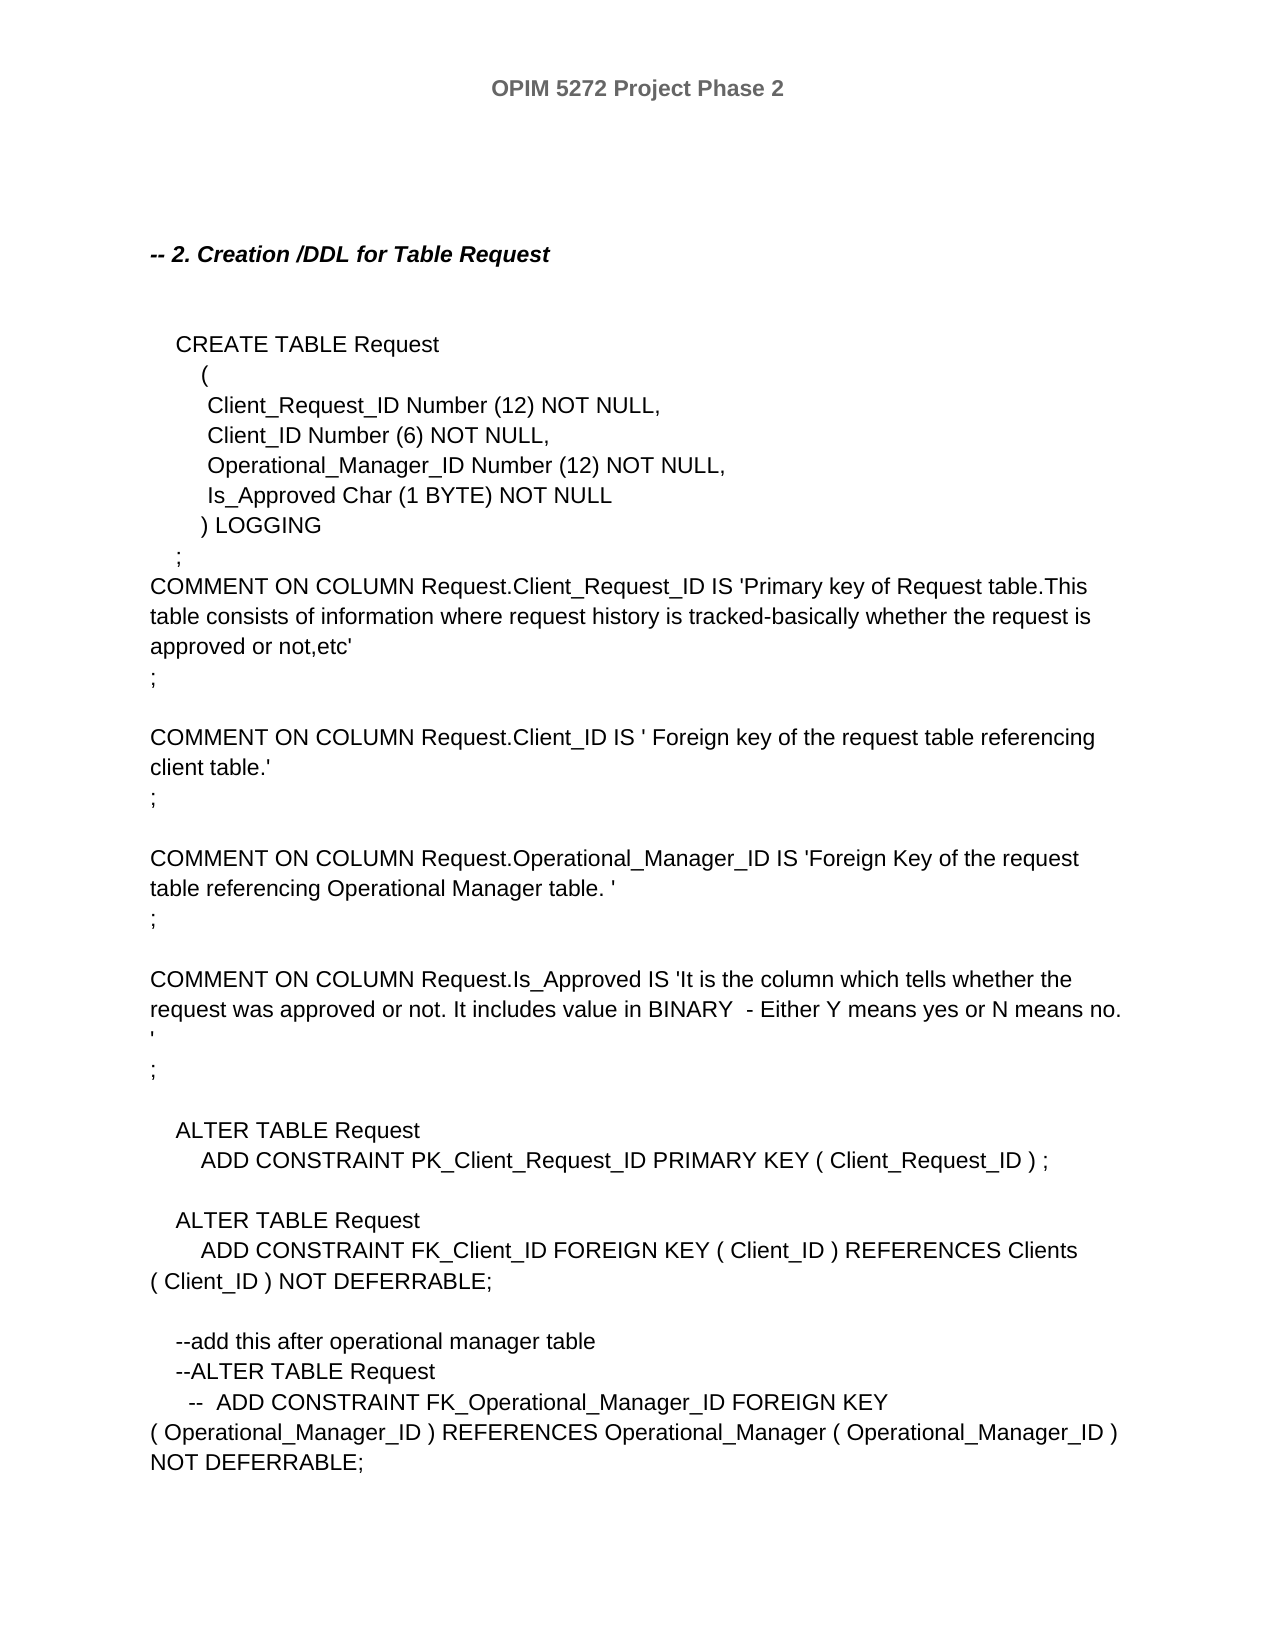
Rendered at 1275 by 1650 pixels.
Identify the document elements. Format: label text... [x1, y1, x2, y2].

text ) LOGGING [150, 512, 1125, 539]
text COMMENT ON COLUMN Request.Operational_Manager_ID IS 'Foreign Key of the request table referencing Operational Manager table. ' [150, 845, 1125, 901]
text COMMENT ON COLUMN Request.Client_ID IS ' Foreign key of the request table referencing client table.' [150, 724, 1125, 781]
text ; [150, 1056, 1125, 1083]
text -- 2. Creation /DDL for Table Request [150, 241, 1125, 267]
text ; [150, 543, 1125, 569]
text ADD CONSTRAINT PK_Client_Request_ID PRIMARY KEY ( Client_Request_ID ) ; [150, 1147, 1125, 1173]
text ; [150, 905, 1125, 932]
text ALTER TABLE Request [150, 1207, 1125, 1234]
text Operational_Manager_ID Number (12) NOT NULL, [150, 452, 1125, 478]
text Client_ID Number (6) NOT NULL, [150, 422, 1125, 448]
text --add this after operational manager table [150, 1328, 1125, 1354]
text ALTER TABLE Request [150, 1117, 1125, 1143]
text COMMENT ON COLUMN Request.Is_Approved IS 'It is the column which tells whether the request was approved or not. It includes value in BINARY - Either Y means yes or N means no. ' [150, 966, 1125, 1052]
text Client_Request_ID Number (12) NOT NULL, [150, 392, 1125, 418]
text -- ADD CONSTRAINT FK_Operational_Manager_ID FOREIGN KEY ( Operational_Manager_ID ) REFERENCES Operational_Manager ( Operational_Manager_ID ) NOT DEFERRABLE; [150, 1388, 1125, 1475]
text ADD CONSTRAINT FK_Client_ID FOREIGN KEY ( Client_ID ) REFERENCES Clients ( Client_ID ) NOT DEFERRABLE; [150, 1237, 1125, 1294]
text Is_Approved Char (1 BYTE) NOT NULL [150, 482, 1125, 509]
text ( [150, 361, 1125, 388]
text ; [150, 663, 1125, 690]
text --ALTER TABLE Request [150, 1358, 1125, 1385]
text COMMENT ON COLUMN Request.Client_Request_ID IS 'Primary key of Request table.This table consists of information where request history is tracked-basically whether the request is approved or not,etc' [150, 573, 1125, 660]
text CREATE TABLE Request [150, 331, 1125, 358]
text ; [150, 784, 1125, 811]
